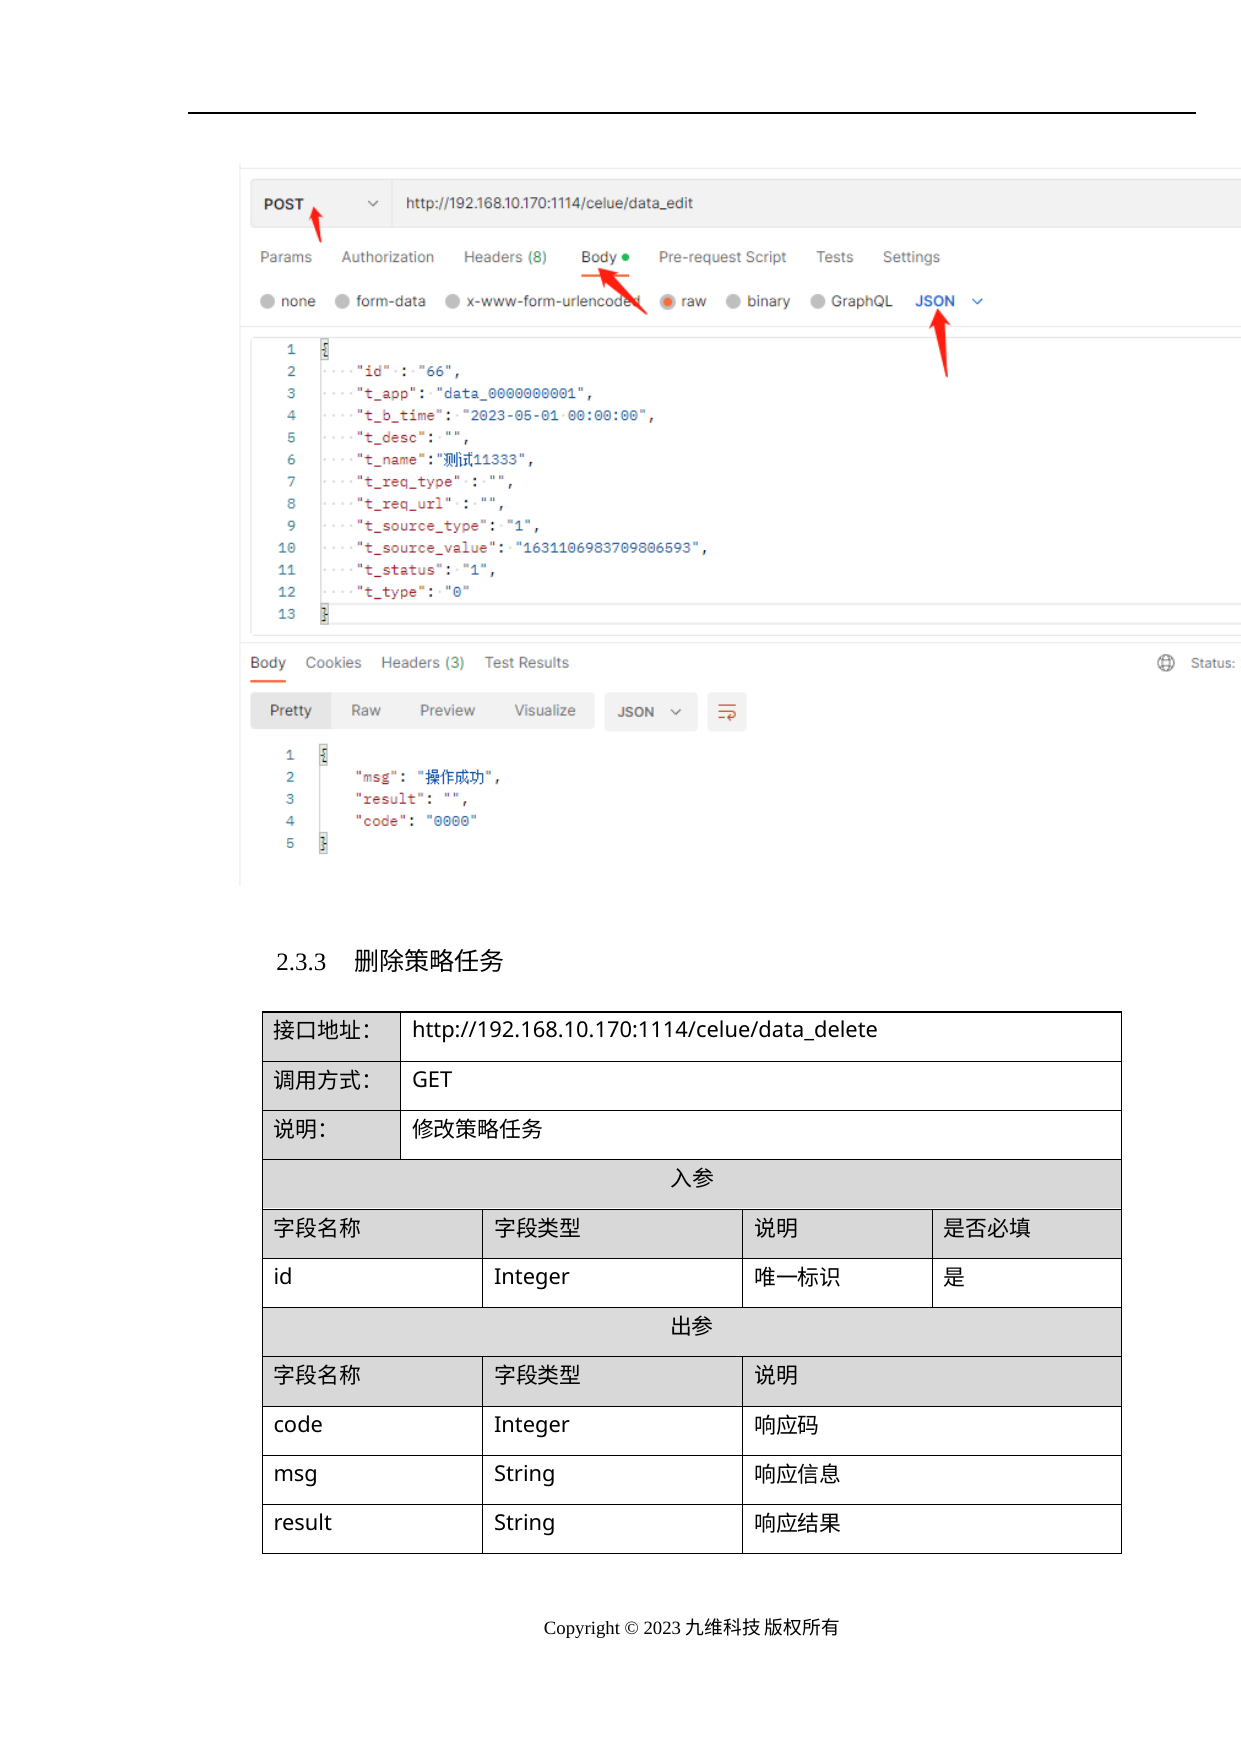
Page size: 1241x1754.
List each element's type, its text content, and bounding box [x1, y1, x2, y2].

table_cell GET [401, 1062, 1121, 1110]
table_cell 入参 [263, 1160, 1121, 1208]
table_cell String [483, 1505, 742, 1553]
table_cell 响应结果 [743, 1505, 1121, 1553]
table_cell 响应信息 [743, 1456, 1121, 1504]
table_cell result [263, 1505, 482, 1553]
table_cell 字段名称 [263, 1357, 482, 1406]
table_header 接口地址： [263, 1013, 400, 1061]
table_cell 修改策略任务 [401, 1111, 1121, 1159]
table_cell 响应码 [743, 1407, 1121, 1455]
table_header http://192.168.10.170:1114/celue/data_delete [401, 1013, 1121, 1061]
table_cell code [263, 1407, 482, 1455]
table_cell String [483, 1456, 742, 1504]
table_cell 说明 [743, 1210, 932, 1258]
list 删除策略任务 [276, 925, 1196, 993]
table_cell Integer [483, 1407, 742, 1455]
table_cell id [263, 1259, 482, 1307]
table_cell Integer [483, 1259, 742, 1307]
picture [237, 163, 1241, 886]
table_cell 出参 [263, 1308, 1121, 1356]
table_cell 字段类型 [483, 1210, 742, 1258]
table_cell 字段名称 [263, 1210, 482, 1258]
table_cell 唯一标识 [743, 1259, 932, 1307]
table_cell 是否必填 [933, 1210, 1121, 1258]
table_cell 说明： [263, 1111, 400, 1159]
table_cell 调用方式： [263, 1062, 400, 1110]
table_cell 字段类型 [483, 1357, 742, 1406]
table_cell 说明 [743, 1357, 1121, 1406]
table_cell 是 [933, 1259, 1121, 1307]
table_cell msg [263, 1456, 482, 1504]
